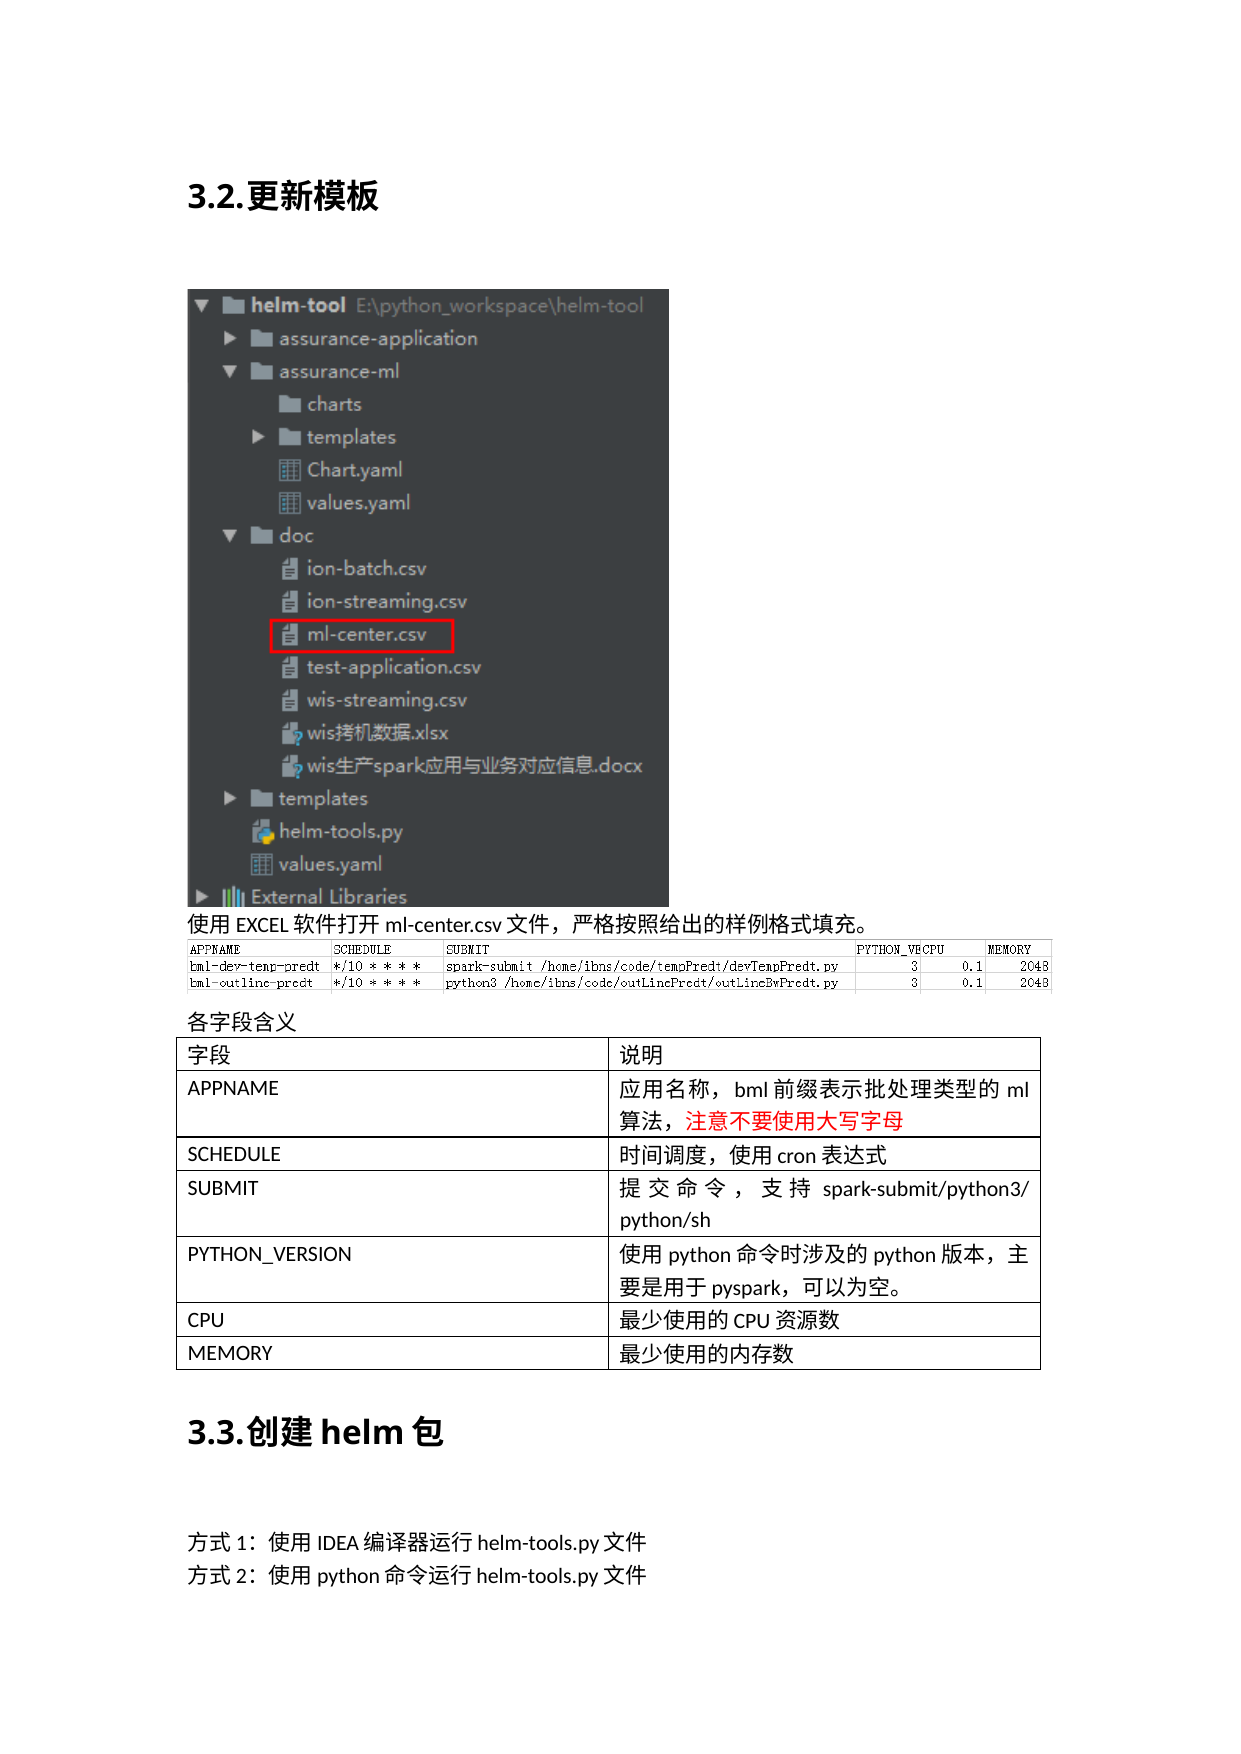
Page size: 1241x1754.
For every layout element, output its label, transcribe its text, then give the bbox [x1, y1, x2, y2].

subtitle 创建helm包 [187, 1397, 1053, 1462]
picture [187, 939, 1053, 994]
text 方式1：使用IDEA编译器运行helm-tools.py文件 [187, 1525, 1053, 1557]
table_cell 时间调度，使用cron表达式 [609, 1138, 1040, 1170]
table_cell 应用名称，bml前缀表示批处理类型的ml算法，注意不要使用大写字母 [609, 1071, 1040, 1136]
table_header 字段 [177, 1038, 608, 1070]
text 方式2：使用python命令运行helm-tools.py文件 [187, 1557, 1053, 1590]
table_cell 最少使用的内存数 [609, 1337, 1040, 1369]
table_cell SCHEDULE [177, 1138, 608, 1170]
picture [187, 289, 669, 907]
table_cell APPNAME [177, 1071, 608, 1136]
table_cell PYTHON_VERSION [177, 1237, 608, 1302]
subtitle 更新模板 [187, 162, 1053, 227]
table_cell 使用python命令时涉及的python版本，主要是用于pyspark，可以为空。 [609, 1237, 1040, 1302]
table_cell SUBMIT [177, 1171, 608, 1236]
table_header 说明 [609, 1038, 1040, 1070]
text 使用EXCEL软件打开ml-center.csv文件，严格按照给出的样例格式填充。 [187, 907, 1053, 939]
table_cell MEMORY [177, 1337, 608, 1369]
table_cell 最少使用的CPU资源数 [609, 1303, 1040, 1336]
text 各字段含义 [187, 1004, 1053, 1037]
table_cell CPU [177, 1303, 608, 1336]
table_cell 提交命令，支持spark-submit/python3/python/sh [609, 1171, 1040, 1236]
